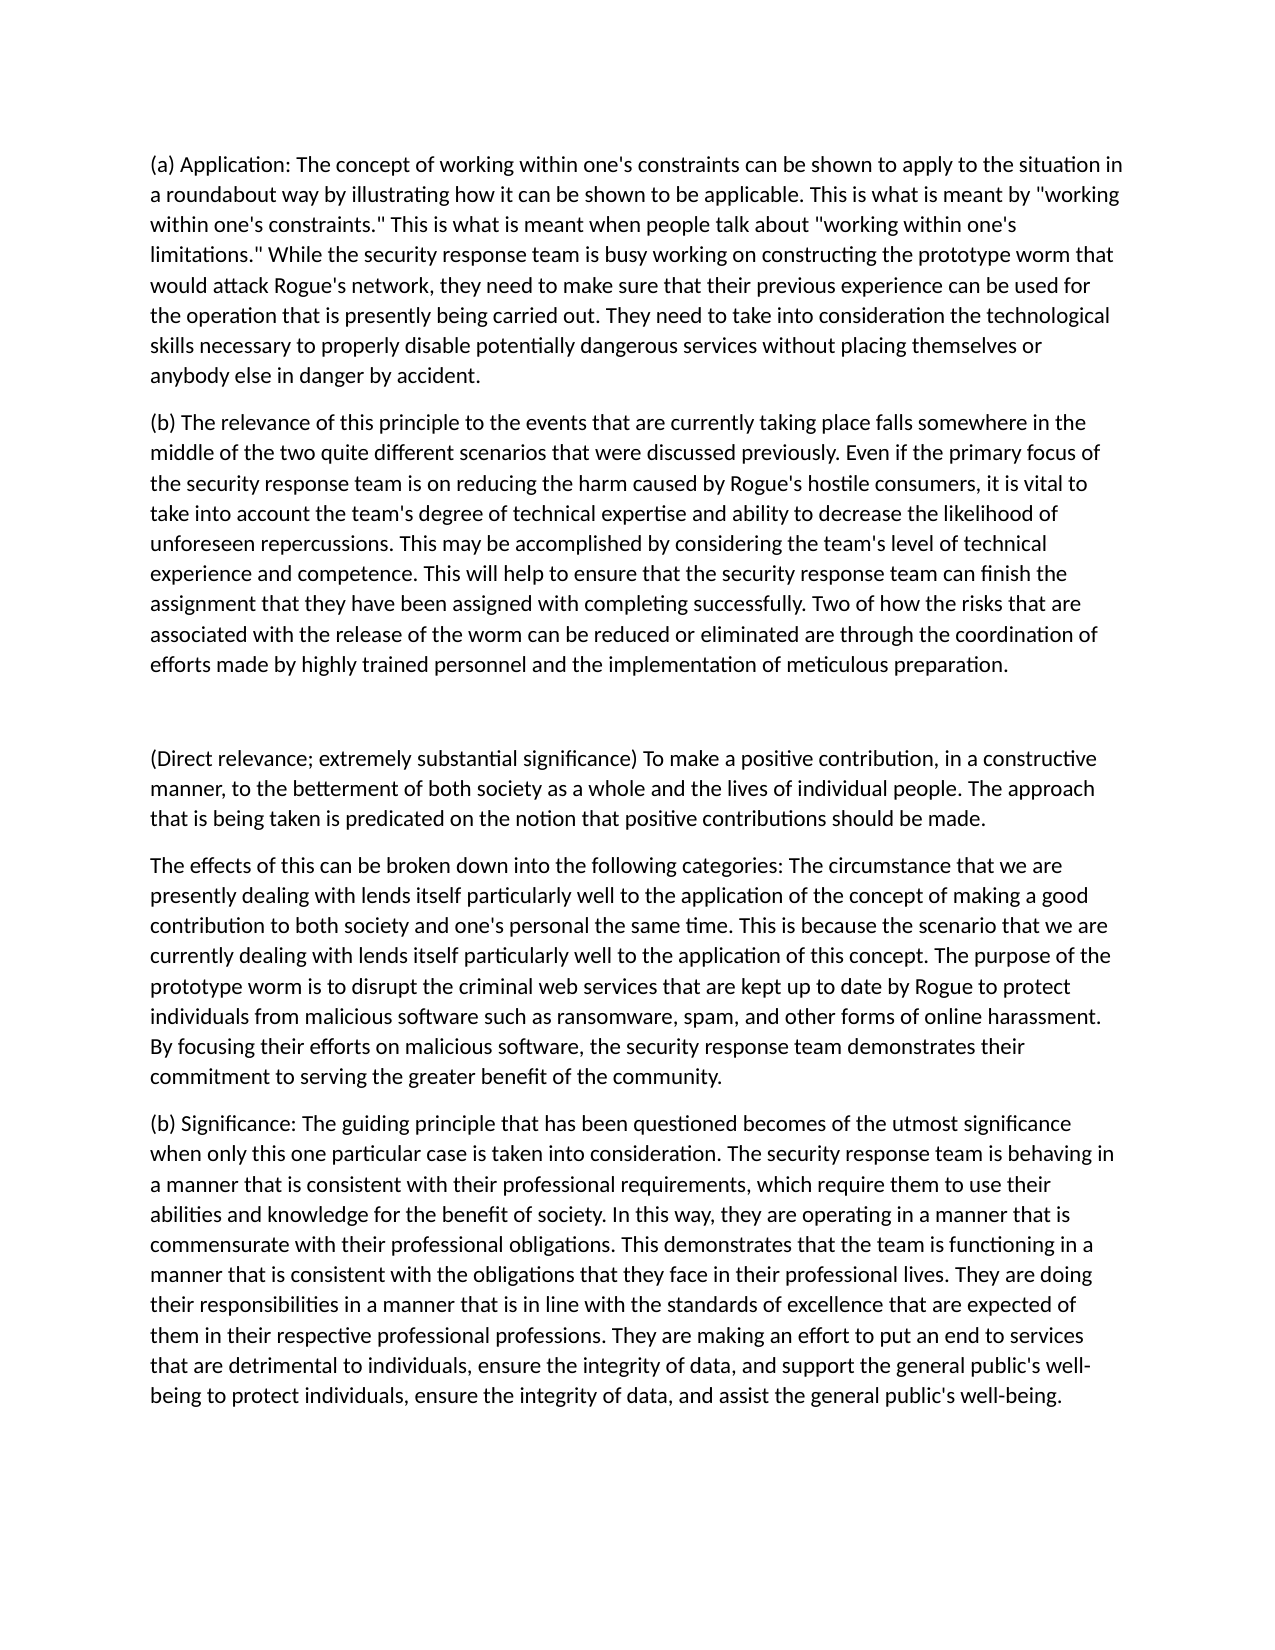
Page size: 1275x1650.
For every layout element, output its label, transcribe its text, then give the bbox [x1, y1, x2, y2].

text (b) The relevance of this principle to the events that are currently taking place falls somewhere in the middle of the two quite different scenarios that were discussed previously. Even if the primary focus of the security response team is on reducing the harm caused by Rogue's hostile consumers, it is vital to take into account the team's degree of technical expertise and ability to decrease the likelihood of unforeseen repercussions. This may be accomplished by considering the team's level of technical experience and competence. This will help to ensure that the security response team can finish the assignment that they have been assigned with completing successfully. Two of how the risks that are associated with the release of the worm can be reduced or eliminated are through the coordination of efforts made by highly trained personnel and the implementation of meticulous preparation. [150, 408, 1125, 678]
text (b) Significance: The guiding principle that has been questioned becomes of the utmost significance when only this one particular case is taken into consideration. The security response team is behaving in a manner that is consistent with their professional requirements, which require them to use their abilities and knowledge for the benefit of society. In this way, they are operating in a manner that is commensurate with their professional obligations. This demonstrates that the team is functioning in a manner that is consistent with the obligations that they face in their professional lives. They are doing their responsibilities in a manner that is in line with the standards of excellence that are expected of them in their respective professional professions. They are making an effort to put an end to services that are detrimental to individuals, ensure the integrity of data, and support the general public's well-being to protect individuals, ensure the integrity of data, and assist the general public's well-being. [150, 1109, 1125, 1409]
text (a) Application: The concept of working within one's constraints can be shown to apply to the situation in a roundabout way by illustrating how it can be shown to be applicable. This is what is meant by "working within one's constraints." This is what is meant when people talk about "working within one's limitations." While the security response team is busy working on constructing the prototype worm that would attack Rogue's network, they need to make sure that their previous experience can be used for the operation that is presently being carried out. They need to take into consideration the technological skills necessary to properly disable potentially dangerous services without placing themselves or anybody else in danger by accident. [150, 150, 1125, 389]
text (Direct relevance; extremely substantial significance) To make a positive contribution, in a constructive manner, to the betterment of both society as a whole and the lives of individual people. The approach that is being taken is predicated on the notion that positive contributions should be made. [150, 744, 1125, 832]
text The effects of this can be broken down into the following categories: The circumstance that we are presently dealing with lends itself particularly well to the application of the concept of making a good contribution to both society and one's personal the same time. This is because the scenario that we are currently dealing with lends itself particularly well to the application of this concept. The purpose of the prototype worm is to disrupt the criminal web services that are kept up to date by Rogue to protect individuals from malicious software such as ransomware, spam, and other forms of online harassment. By focusing their efforts on malicious software, the security response team demonstrates their commitment to serving the greater benefit of the community. [150, 851, 1125, 1091]
